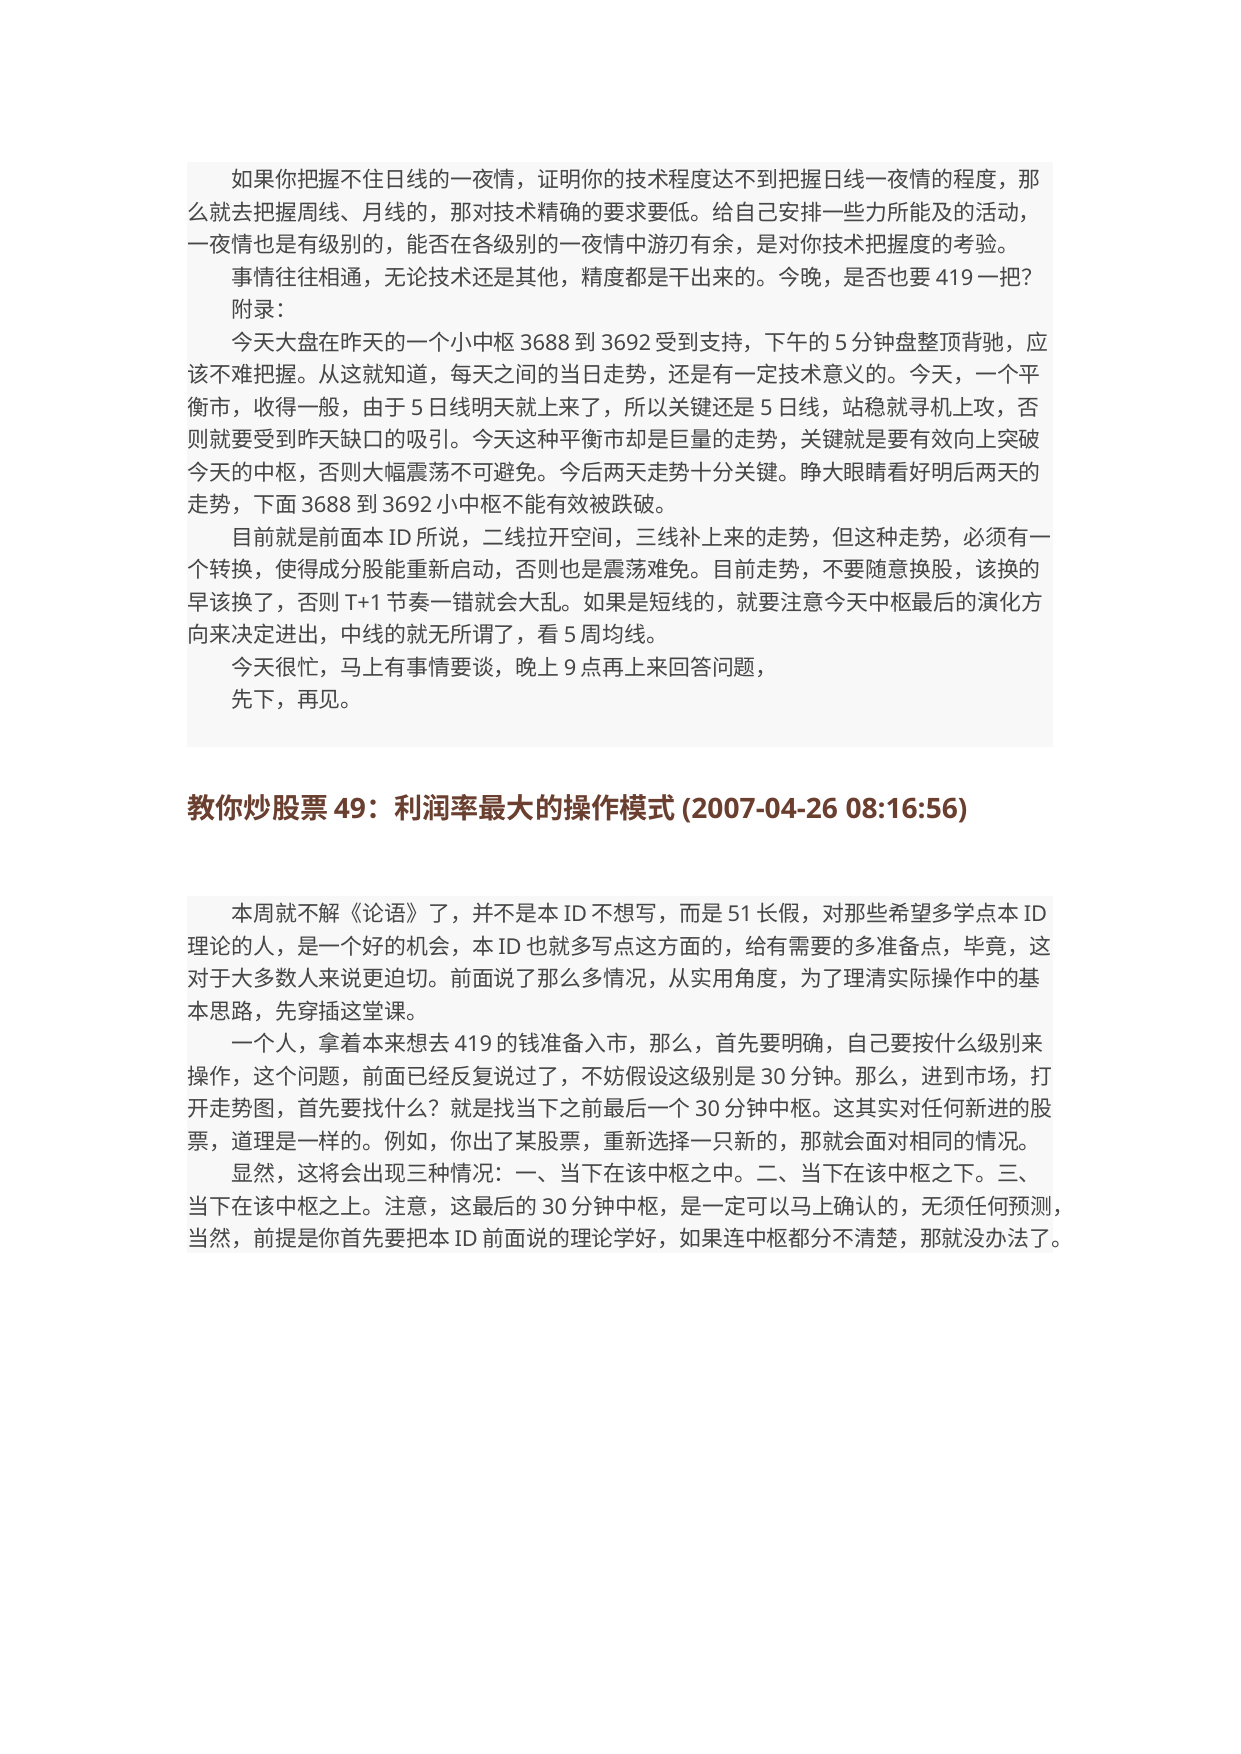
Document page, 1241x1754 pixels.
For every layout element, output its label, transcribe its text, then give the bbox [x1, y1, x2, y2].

text 一个人，拿着本来想去419的钱准备入市，那么，首先要明确，自己要按什么级别来操作，这个问题，前面已经反复说过了，不妨假设这级别是30分钟。那么，进到市场，打开走势图，首先要找什么？就是找当下之前最后一个30分钟中枢。这其实对任何新进的股票，道理是一样的。例如，你出了某股票，重新选择一只新的，那就会面对相同的情况。 [187, 1026, 1053, 1156]
text 事情往往相通，无论技术还是其他，精度都是干出来的。今晚，是否也要419一把？ [187, 259, 1053, 292]
text 显然，这将会出现三种情况：一、当下在该中枢之中。二、当下在该中枢之下。三、当下在该中枢之上。注意，这最后的30分钟中枢，是一定可以马上确认的，无须任何预测，当然，前提是你首先要把本ID前面说的理论学好，如果连中枢都分不清楚，那就没办法了。 [187, 1156, 1053, 1253]
text 本周就不解《论语》了，并不是本ID不想写，而是51长假，对那些希望多学点本ID理论的人，是一个好的机会，本ID也就多写点这方面的，给有需要的多准备点，毕竟，这对于大多数人来说更迫切。前面说了那么多情况，从实用角度，为了理清实际操作中的基本思路，先穿插这堂课。 [187, 896, 1053, 1026]
text 目前就是前面本ID所说，二线拉开空间，三线补上来的走势，但这种走势，必须有一个转换，使得成分股能重新启动，否则也是震荡难免。目前走势，不要随意换股，该换的早该换了，否则T+1节奏一错就会大乱。如果是短线的，就要注意今天中枢最后的演化方向来决定进出，中线的就无所谓了，看5周均线。 [187, 519, 1053, 649]
text 今天很忙，马上有事情要谈，晚上9点再上来回答问题， [187, 649, 1053, 682]
text 先下，再见。 [187, 682, 1053, 714]
text 如果你把握不住日线的一夜情，证明你的技术程度达不到把握日线一夜情的程度，那么就去把握周线、月线的，那对技术精确的要求要低。给自己安排一些力所能及的活动，一夜情也是有级别的，能否在各级别的一夜情中游刃有余，是对你技术把握度的考验。 [187, 162, 1053, 259]
subtitle 教你炒股票49：利润率最大的操作模式 (2007-04-26 08:16:56) [187, 774, 1053, 839]
text 今天大盘在昨天的一个小中枢3688到3692受到支持，下午的5分钟盘整顶背驰，应该不难把握。从这就知道，每天之间的当日走势，还是有一定技术意义的。今天，一个平衡市，收得一般，由于5日线明天就上来了，所以关键还是5日线，站稳就寻机上攻，否则就要受到昨天缺口的吸引。今天这种平衡市却是巨量的走势，关键就是要有效向上突破今天的中枢，否则大幅震荡不可避免。今后两天走势十分关键。睁大眼睛看好明后两天的走势，下面3688到3692小中枢不能有效被跌破。 [187, 324, 1053, 519]
text 附录： [187, 292, 1053, 324]
